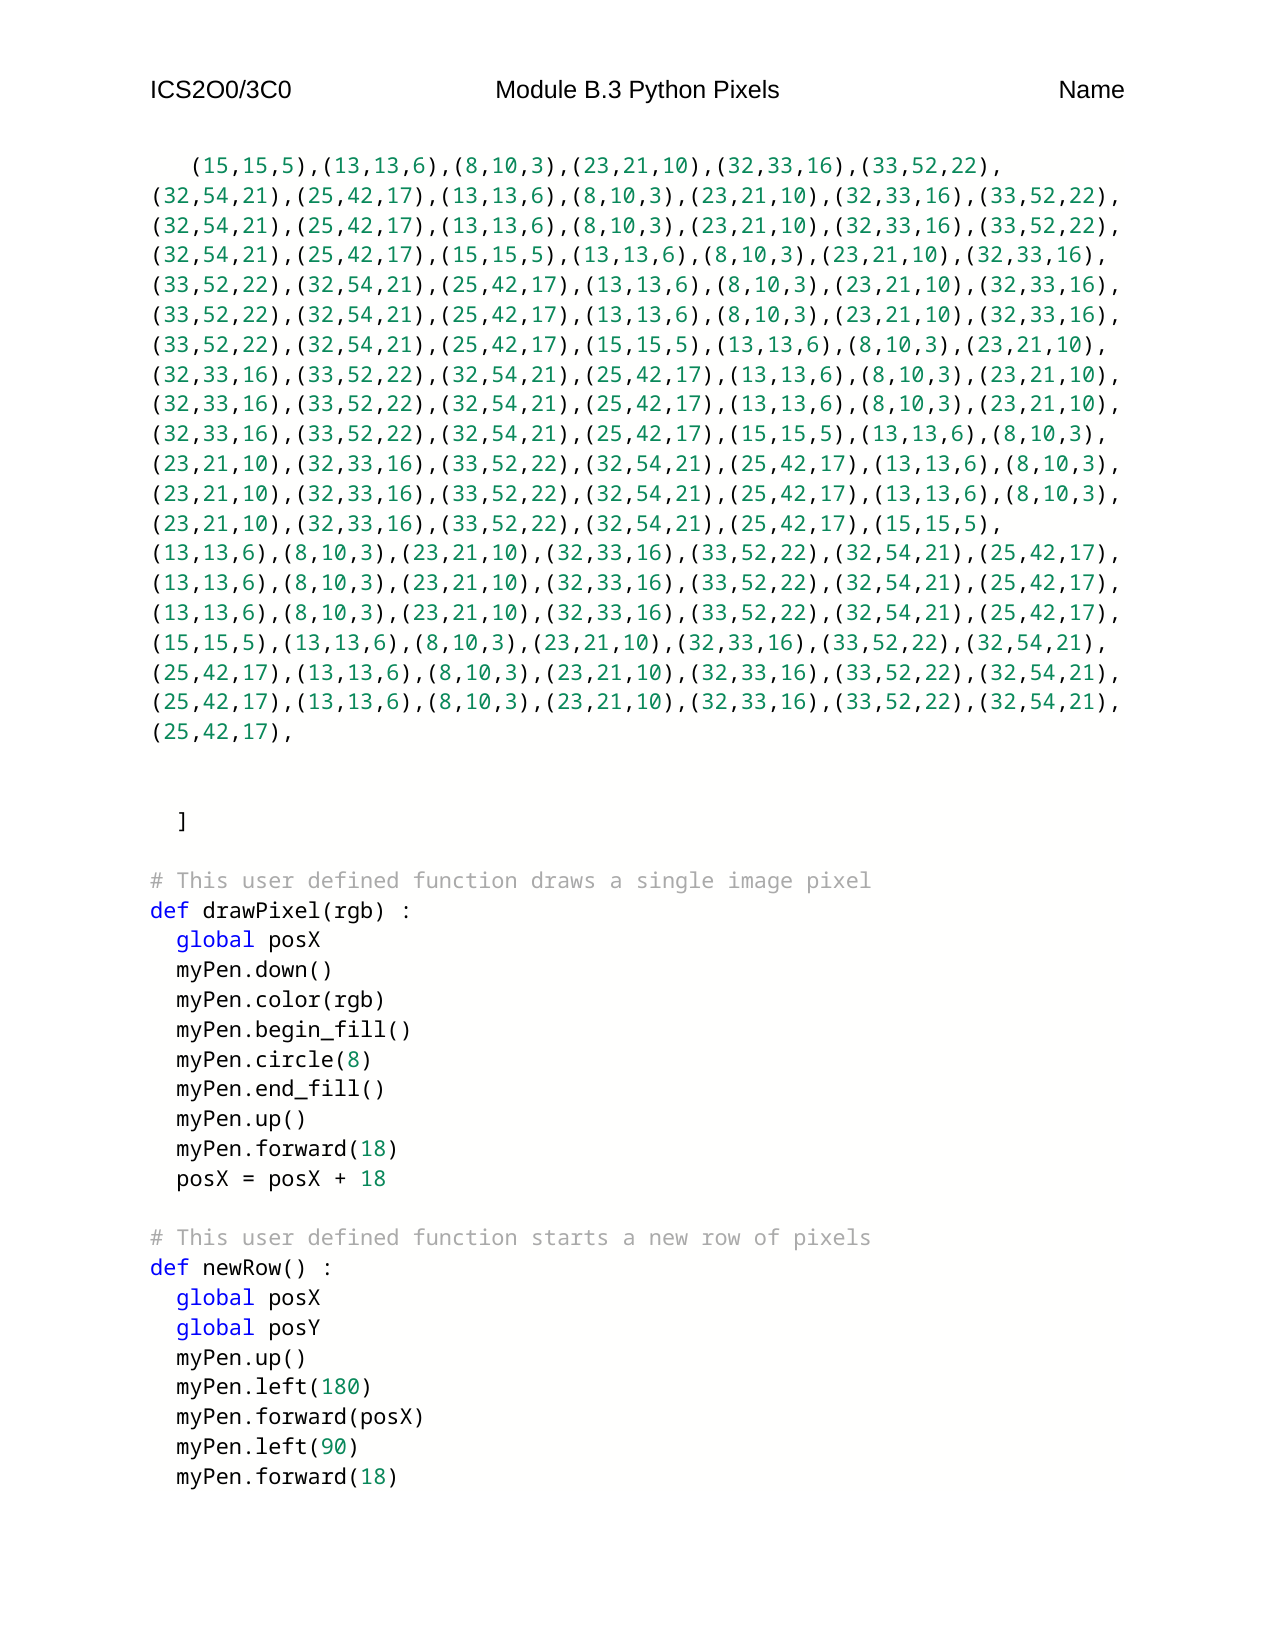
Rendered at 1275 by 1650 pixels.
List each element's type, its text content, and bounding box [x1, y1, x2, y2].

text myPen.up() [150, 1103, 1125, 1133]
text (15,15,5),(13,13,6),(8,10,3),(23,21,10),(32,33,16),(33,52,22),(32,54,21),(25,42,17),(13,13,6),(8,10,3),(23,21,10),(32,33,16),(33,52,22),(32,54,21),(25,42,17),(13,13,6),(8,10,3),(23,21,10),(32,33,16),(33,52,22),(32,54,21),(25,42,17),(15,15,5),(13,13,6),(8,10,3),(23,21,10),(32,33,16),(33,52,22),(32,54,21),(25,42,17),(13,13,6),(8,10,3),(23,21,10),(32,33,16),(33,52,22),(32,54,21),(25,42,17),(13,13,6),(8,10,3),(23,21,10),(32,33,16),(33,52,22),(32,54,21),(25,42,17),(15,15,5),(13,13,6),(8,10,3),(23,21,10),(32,33,16),(33,52,22),(32,54,21),(25,42,17),(13,13,6),(8,10,3),(23,21,10),(32,33,16),(33,52,22),(32,54,21),(25,42,17),(13,13,6),(8,10,3),(23,21,10),(32,33,16),(33,52,22),(32,54,21),(25,42,17),(15,15,5),(13,13,6),(8,10,3),(23,21,10),(32,33,16),(33,52,22),(32,54,21),(25,42,17),(13,13,6),(8,10,3),(23,21,10),(32,33,16),(33,52,22),(32,54,21),(25,42,17),(13,13,6),(8,10,3),(23,21,10),(32,33,16),(33,52,22),(32,54,21),(25,42,17),(15,15,5),(13,13,6),(8,10,3),(23,21,10),(32,33,16),(33,52,22),(32,54,21),(25,42,17),(13,13,6),(8,10,3),(23,21,10),(32,33,16),(33,52,22),(32,54,21),(25,42,17),(13,13,6),(8,10,3),(23,21,10),(32,33,16),(33,52,22),(32,54,21),(25,42,17),(15,15,5),(13,13,6),(8,10,3),(23,21,10),(32,33,16),(33,52,22),(32,54,21),(25,42,17),(13,13,6),(8,10,3),(23,21,10),(32,33,16),(33,52,22),(32,54,21),(25,42,17),(13,13,6),(8,10,3),(23,21,10),(32,33,16),(33,52,22),(32,54,21),(25,42,17), [150, 150, 1125, 746]
text myPen.up() [150, 1342, 1125, 1371]
text global posX [150, 924, 1125, 954]
text myPen.left(90) [150, 1431, 1125, 1461]
text # This user defined function starts a new row of pixels [150, 1222, 1125, 1252]
text myPen.begin_fill() [150, 1014, 1125, 1044]
text ] [150, 805, 1125, 835]
text myPen.forward(18) [150, 1133, 1125, 1163]
text myPen.forward(18) [150, 1461, 1125, 1491]
text # This user defined function draws a single image pixel [150, 865, 1125, 895]
text myPen.left(180) [150, 1371, 1125, 1401]
text myPen.circle(8) [150, 1044, 1125, 1073]
text myPen.end_fill() [150, 1073, 1125, 1103]
text def newRow() : [150, 1252, 1125, 1282]
text global posY [150, 1312, 1125, 1342]
text def drawPixel(rgb) : [150, 895, 1125, 924]
text posX = posX + 18 [150, 1163, 1125, 1193]
text myPen.forward(posX) [150, 1401, 1125, 1431]
text myPen.down() [150, 954, 1125, 984]
text global posX [150, 1282, 1125, 1312]
text myPen.color(rgb) [150, 984, 1125, 1014]
